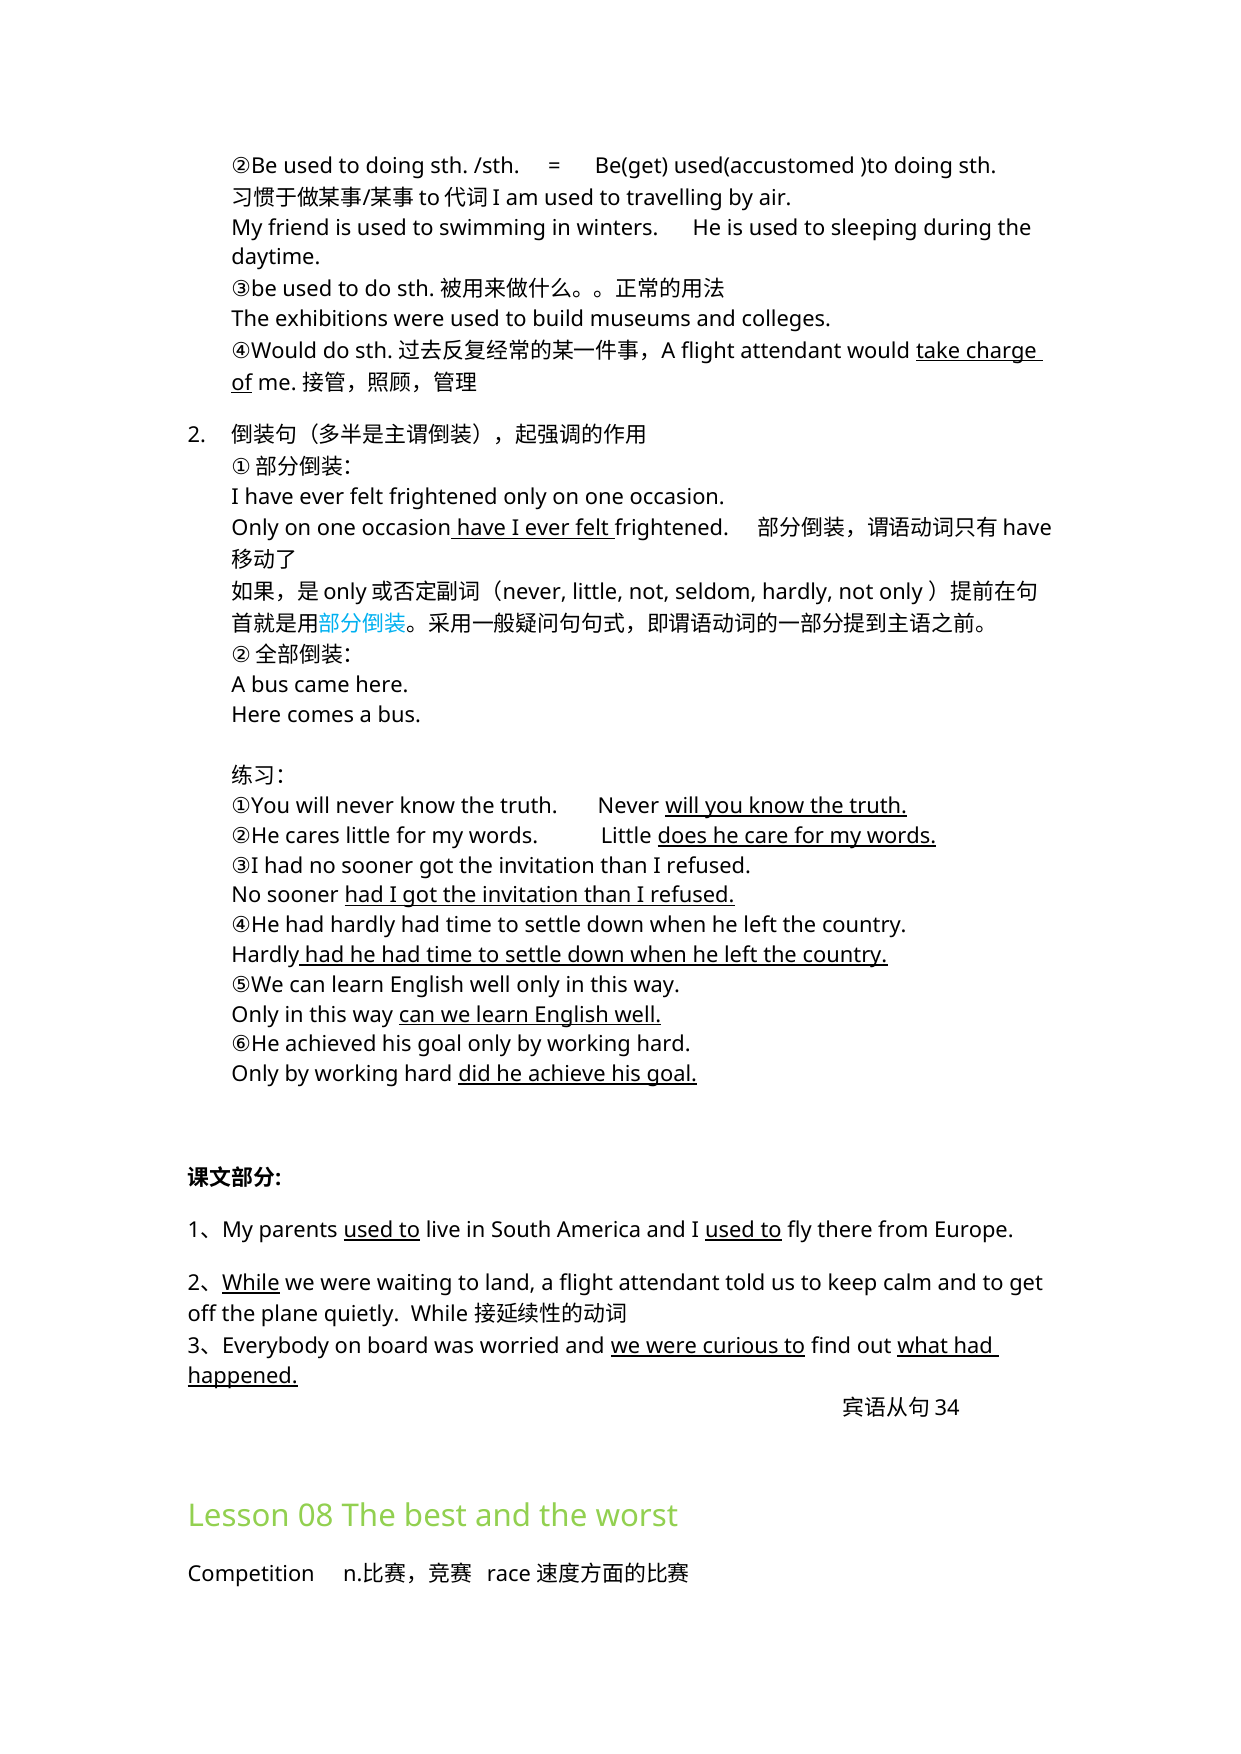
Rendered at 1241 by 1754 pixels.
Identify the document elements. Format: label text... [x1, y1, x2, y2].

list 倒装句（多半是主谓倒装），起强调的作用 ①部分倒装： I have ever felt frightened only on one occasion. Only on one occasion have I ever felt frightened. 部分倒装，谓语动词只有have移动了 如果，是only或否定副词（never, little, not, seldom, hardly, not only ）提前在句首就是用部分倒装。采用一般疑问句句式，即谓语动词的一部分提到主语之前。 ②全部倒装： A bus came here. Here comes a bus. 练习： ①You will never know the truth. Never will you know the truth. ②He cares little for my words. Little does he care for my words. ③I had no sooner got the invitation than I refused. No sooner had I got the invitation than I refused. ④He had hardly had time to settle down when he left the country. Hardly had he had time to settle down when he left the country. ⑤We can learn English well only in this way. Only in this way can we learn English well. ⑥He achieved his goal only by working hard. Only by working hard did he achieve his goal. [187, 417, 1053, 1088]
text 2、While we were waiting to land, a flight attendant told us to keep calm and to get off the plane quietly. While 接延续性的动词 3、Everybody on board was worried and we were curious to find out what had happened. 宾语从句34 [187, 1265, 1053, 1422]
text 课文部分: [187, 1159, 1053, 1191]
text Lesson 08 The best and the worst [187, 1493, 1053, 1536]
text 1、My parents used to live in South America and I used to fly there from Europe. [187, 1212, 1053, 1244]
text Competition n.比赛，竞赛 race 速度方面的比赛 [187, 1556, 1053, 1588]
